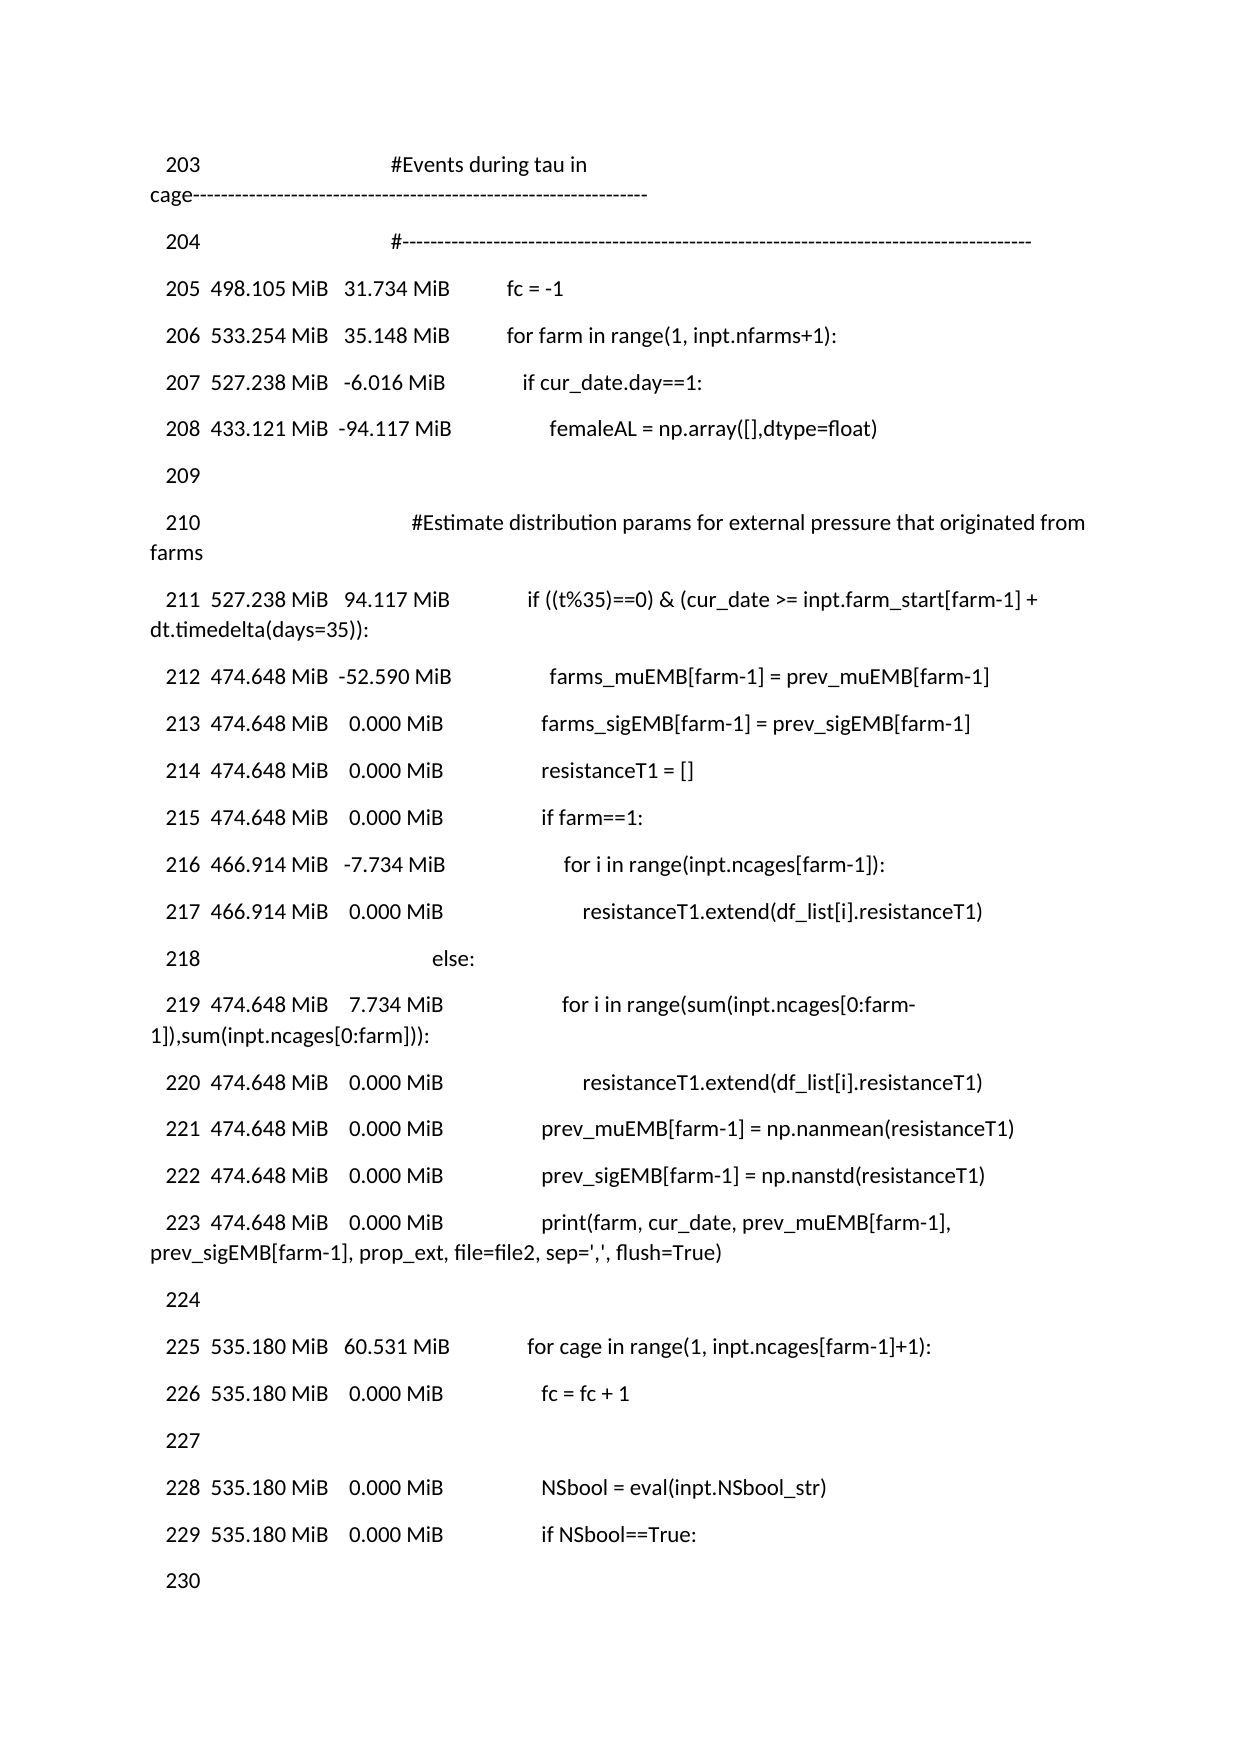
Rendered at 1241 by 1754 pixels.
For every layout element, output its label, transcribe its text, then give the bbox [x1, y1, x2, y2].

text 214 474.648 MiB 0.000 MiB resistanceT1 = [] [150, 756, 1090, 784]
text 228 535.180 MiB 0.000 MiB NSbool = eval(inpt.NSbool_str) [150, 1473, 1090, 1501]
text 224 [150, 1285, 1090, 1313]
text 213 474.648 MiB 0.000 MiB farms_sigEMB[farm-1] = prev_sigEMB[farm-1] [150, 709, 1090, 737]
text 230 [150, 1567, 1090, 1595]
text 205 498.105 MiB 31.734 MiB fc = -1 [150, 274, 1090, 302]
text 223 474.648 MiB 0.000 MiB print(farm, cur_date, prev_muEMB[farm-1], prev_sigEMB[farm-1], prop_ext, file=file2, sep=',', flush=True) [150, 1208, 1090, 1267]
text 206 533.254 MiB 35.148 MiB for farm in range(1, inpt.nfarms+1): [150, 321, 1090, 349]
text 229 535.180 MiB 0.000 MiB if NSbool==True: [150, 1520, 1090, 1548]
text 225 535.180 MiB 60.531 MiB for cage in range(1, inpt.ncages[farm-1]+1): [150, 1332, 1090, 1360]
text 203 #Events during tau in cage----------------------------------------------------------------- [150, 150, 1090, 208]
text 226 535.180 MiB 0.000 MiB fc = fc + 1 [150, 1379, 1090, 1407]
text 221 474.648 MiB 0.000 MiB prev_muEMB[farm-1] = np.nanmean(resistanceT1) [150, 1114, 1090, 1143]
text 207 527.238 MiB -6.016 MiB if cur_date.day==1: [150, 368, 1090, 396]
text 210 #Estimate distribution params for external pressure that originated from farms [150, 508, 1090, 567]
text 227 [150, 1426, 1090, 1454]
text 220 474.648 MiB 0.000 MiB resistanceT1.extend(df_list[i].resistanceT1) [150, 1068, 1090, 1096]
text 222 474.648 MiB 0.000 MiB prev_sigEMB[farm-1] = np.nanstd(resistanceT1) [150, 1161, 1090, 1189]
text 208 433.121 MiB -94.117 MiB femaleAL = np.array([],dtype=float) [150, 414, 1090, 443]
text 209 [150, 461, 1090, 489]
text 204 #------------------------------------------------------------------------------------------ [150, 227, 1090, 255]
text 212 474.648 MiB -52.590 MiB farms_muEMB[farm-1] = prev_muEMB[farm-1] [150, 662, 1090, 691]
text 219 474.648 MiB 7.734 MiB for i in range(sum(inpt.ncages[0:farm-1]),sum(inpt.ncages[0:farm])): [150, 991, 1090, 1049]
text 211 527.238 MiB 94.117 MiB if ((t%35)==0) & (cur_date >= inpt.farm_start[farm-1] + dt.timedelta(days=35)): [150, 585, 1090, 644]
text 215 474.648 MiB 0.000 MiB if farm==1: [150, 803, 1090, 831]
text 216 466.914 MiB -7.734 MiB for i in range(inpt.ncages[farm-1]): [150, 850, 1090, 878]
text 217 466.914 MiB 0.000 MiB resistanceT1.extend(df_list[i].resistanceT1) [150, 897, 1090, 925]
text 218 else: [150, 944, 1090, 972]
